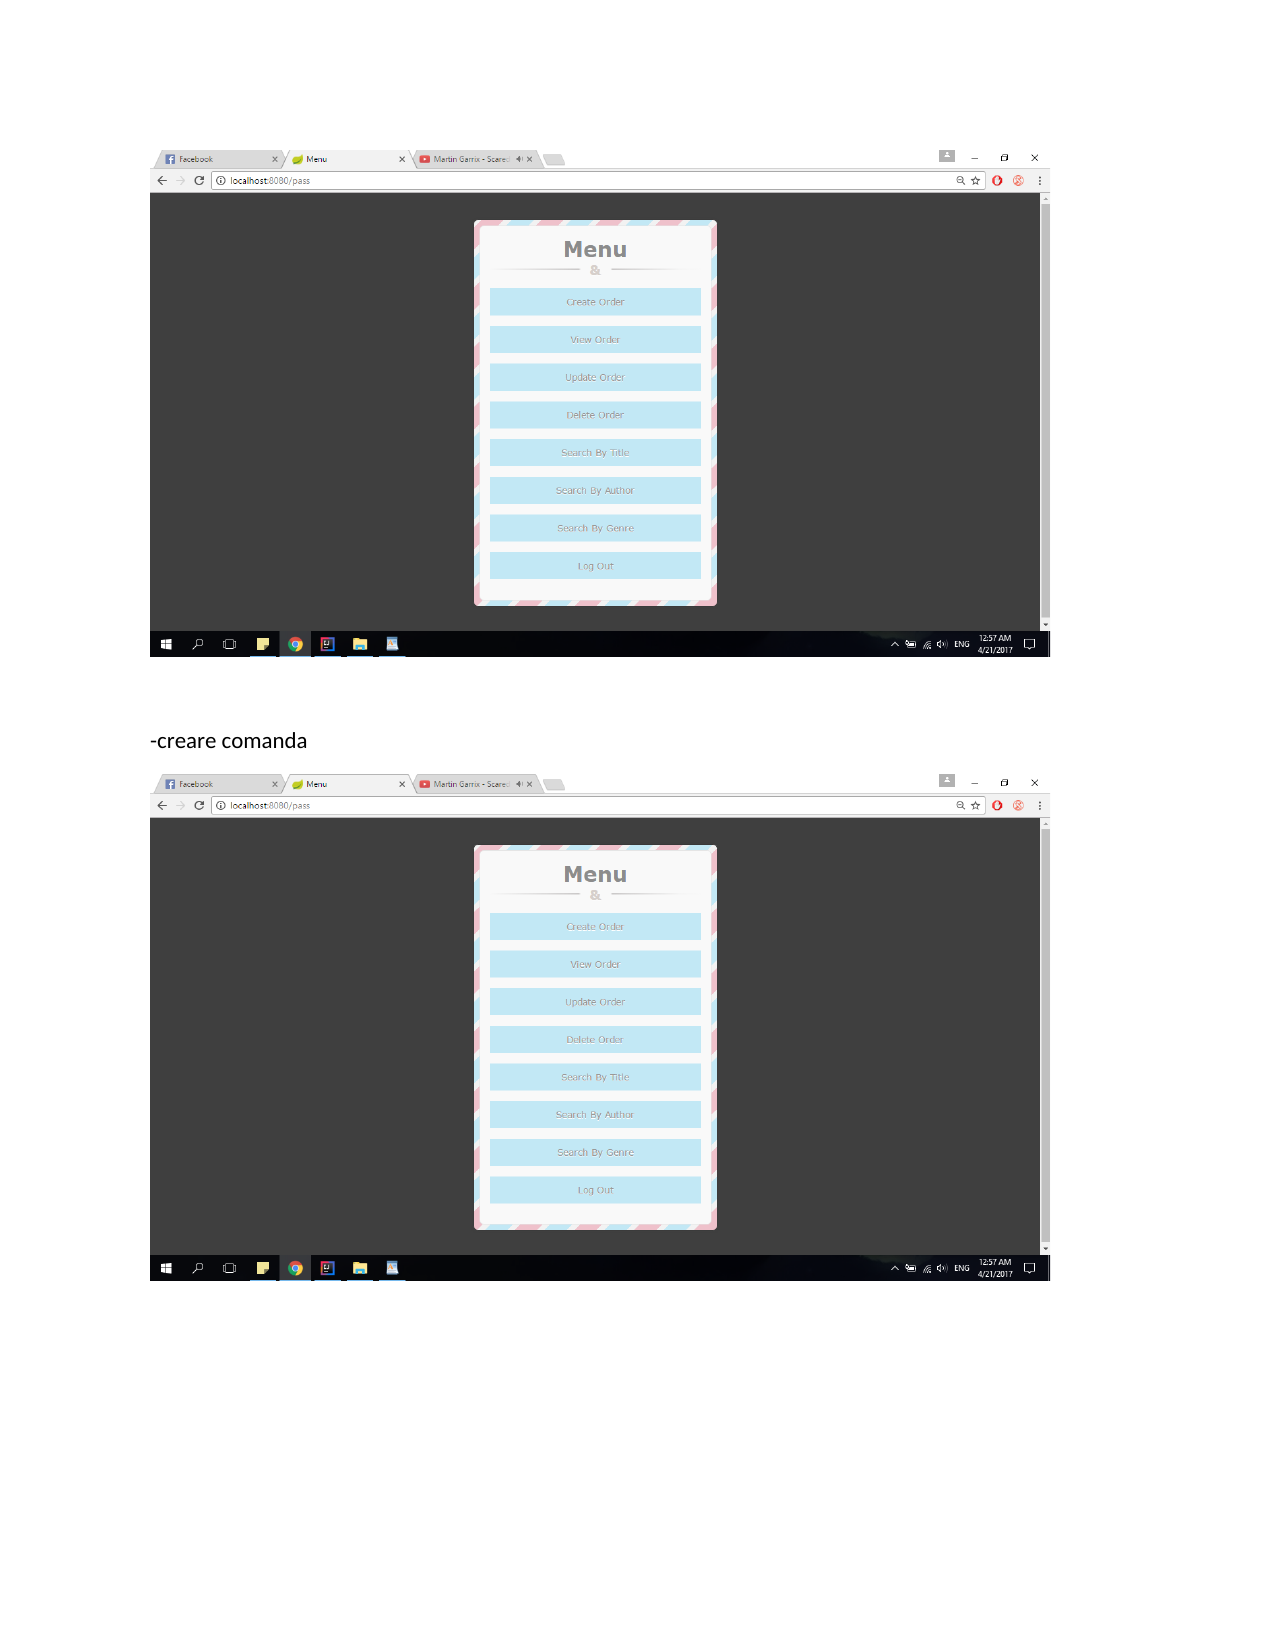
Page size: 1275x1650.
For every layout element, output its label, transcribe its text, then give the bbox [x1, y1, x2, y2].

text -creare comanda [150, 726, 1125, 754]
picture [150, 150, 1050, 657]
picture [150, 774, 1050, 1281]
